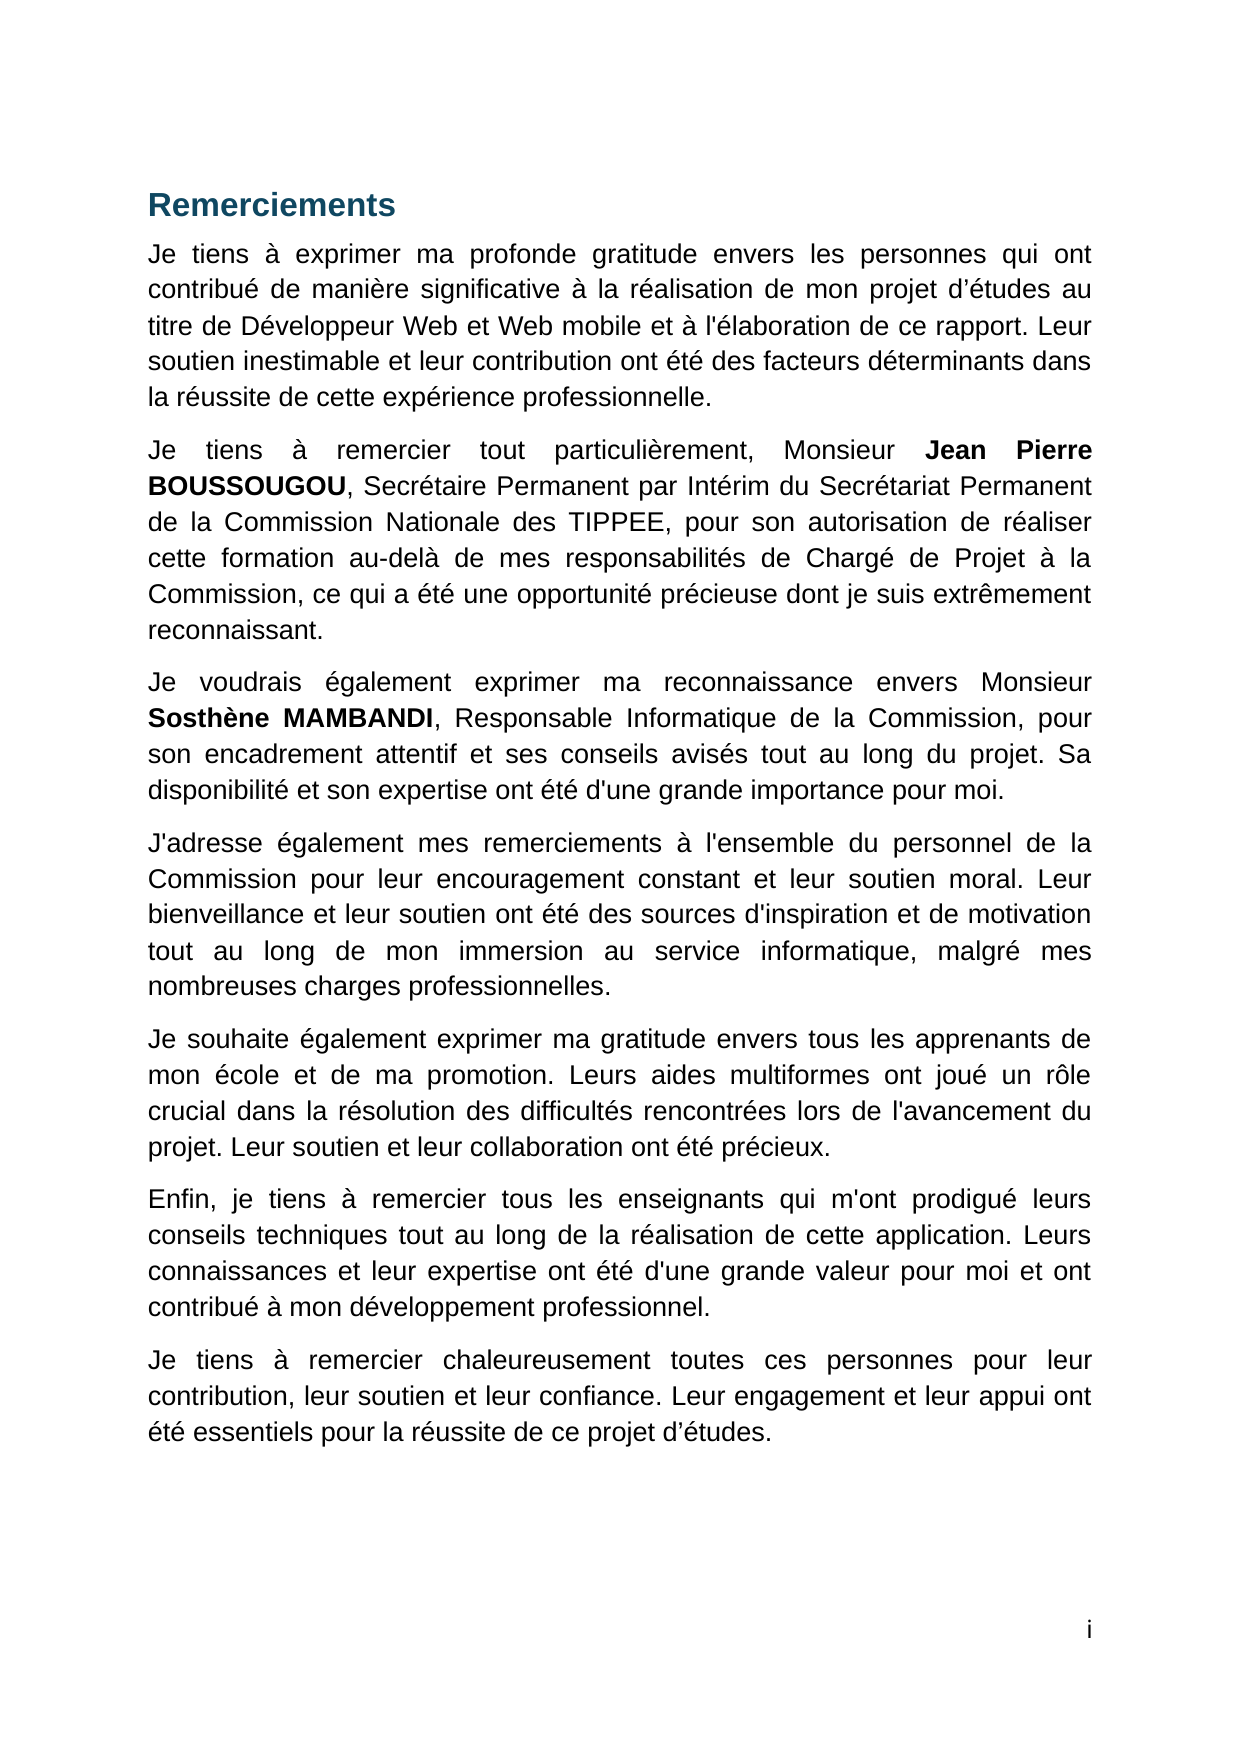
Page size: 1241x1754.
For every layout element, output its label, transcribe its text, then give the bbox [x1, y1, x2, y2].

text Je voudrais également exprimer ma reconnaissance envers Monsieur Sosthène MAMBANDI, Responsable Informatique de la Commission, pour son encadrement attentif et ses conseils avisés tout au long du projet. Sa disponibilité et son expertise ont été d'une grande importance pour moi. [148, 666, 1093, 805]
text Je souhaite également exprimer ma gratitude envers tous les apprenants de mon école et de ma promotion. Leurs aides multiformes ont joué un rôle crucial dans la résolution des difficultés rencontrées lors de l'avancement du projet. Leur soutien et leur collaboration ont été précieux. [148, 1023, 1093, 1162]
text Je tiens à remercier chaleureusement toutes ces personnes pour leur contribution, leur soutien et leur confiance. Leur engagement et leur appui ont été essentiels pour la réussite de ce projet d’études. [148, 1344, 1093, 1447]
text Je tiens à remercier tout particulièrement, Monsieur Jean Pierre BOUSSOUGOU, Secrétaire Permanent par Intérim du Secrétariat Permanent de la Commission Nationale des TIPPEE, pour son autorisation de réaliser cette formation au-delà de mes responsabilités de Chargé de Projet à la Commission, ce qui a été une opportunité précieuse dont je suis extrêmement reconnaissant. [148, 434, 1093, 645]
text J'adresse également mes remerciements à l'ensemble du personnel de la Commission pour leur encouragement constant et leur soutien moral. Leur bienveillance et leur soutien ont été des sources d'inspiration et de motivation tout au long de mon immersion au service informatique, malgré mes nombreuses charges professionnelles. [148, 827, 1093, 1002]
text Enfin, je tiens à remercier tous les enseignants qui m'ont prodigué leurs conseils techniques tout au long de la réalisation de cette application. Leurs connaissances et leur expertise ont été d'une grande valeur pour moi et ont contribué à mon développement professionnel. [148, 1183, 1093, 1322]
text Je tiens à exprimer ma profonde gratitude envers les personnes qui ont contribué de manière significative à la réalisation de mon projet d’études au titre de Développeur Web et Web mobile et à l'élaboration de ce rapport. Leur soutien inestimable et leur contribution ont été des facteurs déterminants dans la réussite de cette expérience professionnelle. [148, 238, 1093, 413]
subtitle Remerciements [148, 185, 1093, 223]
